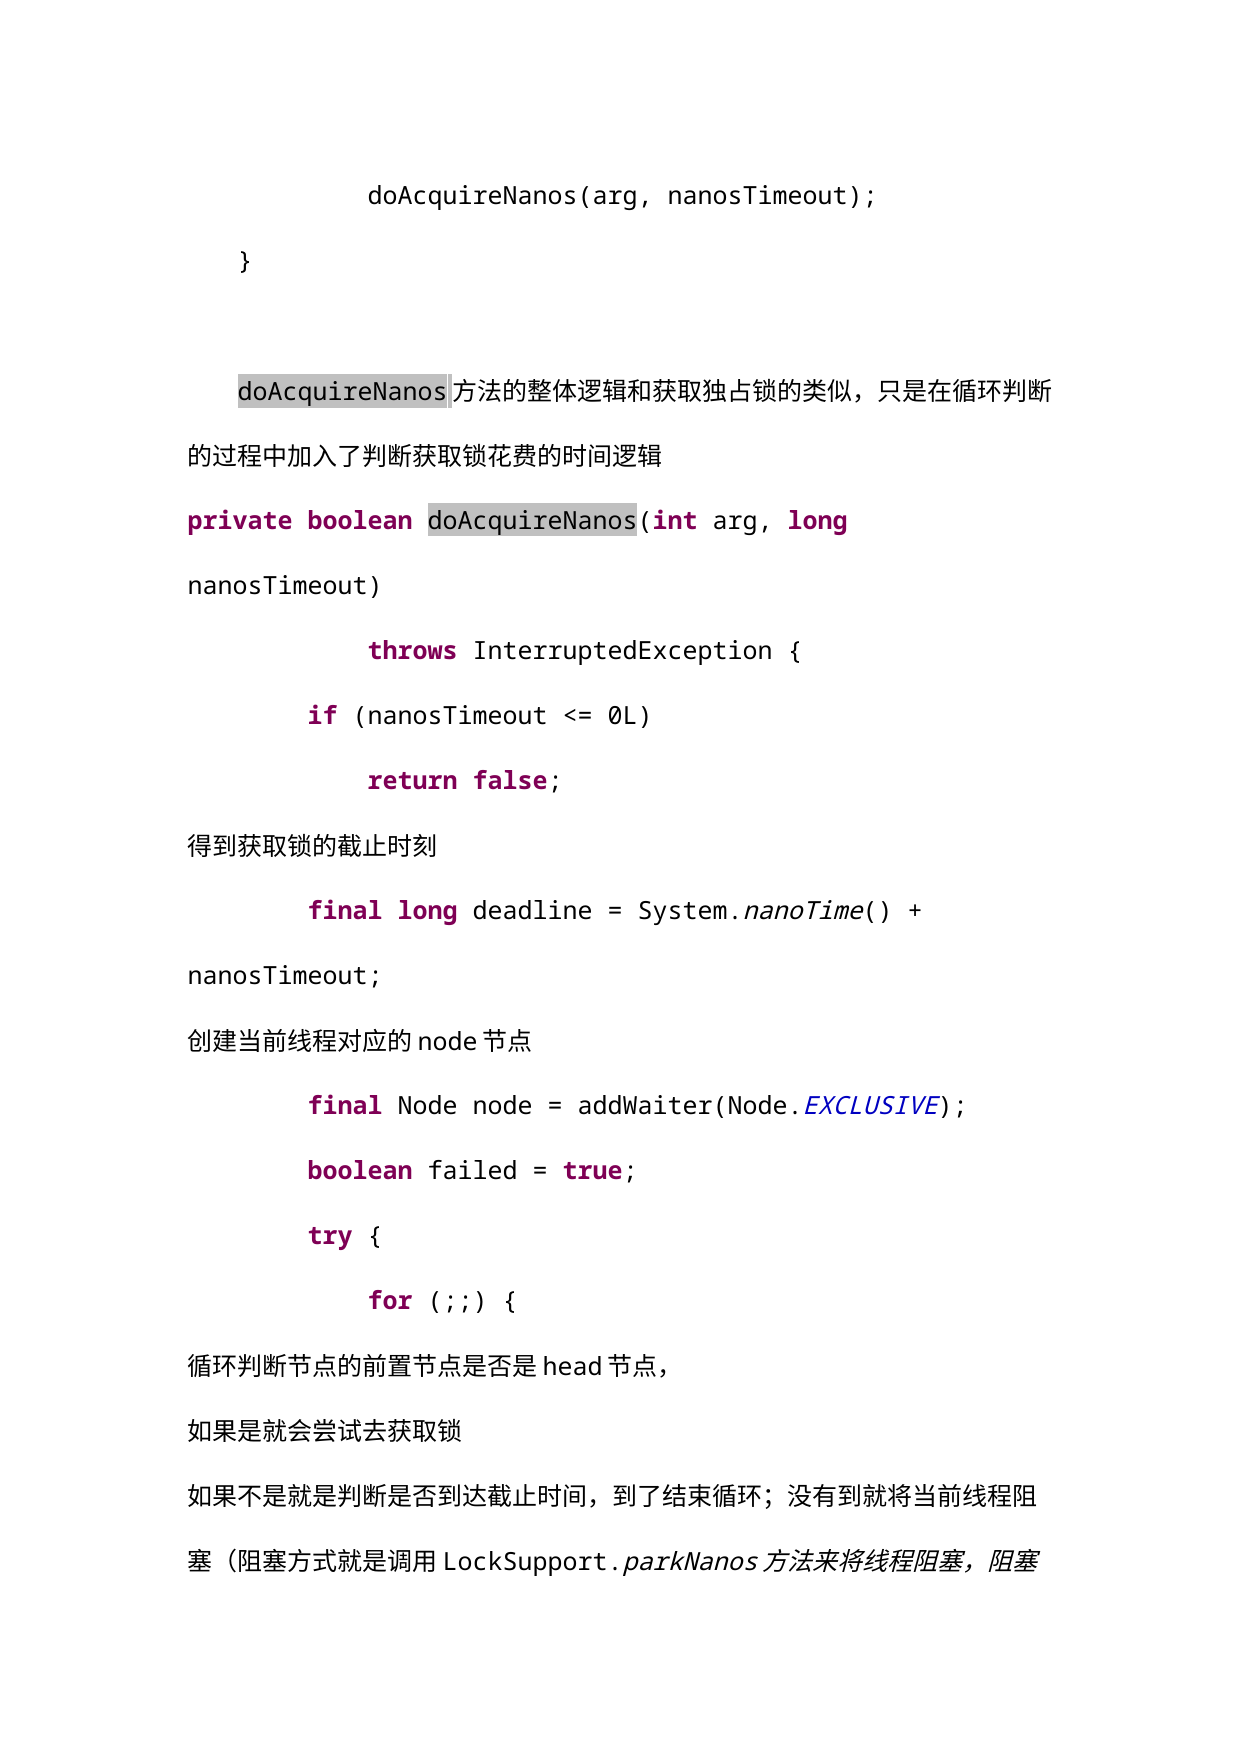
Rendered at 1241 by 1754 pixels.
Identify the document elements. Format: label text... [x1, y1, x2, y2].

text 如果是就会尝试去获取锁 [187, 1397, 1053, 1462]
text doAcquireNanos方法的整体逻辑和获取独占锁的类似，只是在循环判断的过程中加入了判断获取锁花费的时间逻辑 [187, 357, 1053, 487]
text boolean failed = true; [187, 1137, 1053, 1202]
text 得到获取锁的截止时刻 [187, 812, 1053, 877]
text if (nanosTimeout <= 0L) [187, 682, 1053, 747]
text try { [187, 1202, 1053, 1267]
text return false; [187, 747, 1053, 812]
text 循环判断节点的前置节点是否是head节点， [187, 1332, 1053, 1397]
text for (;;) { [187, 1267, 1053, 1332]
text final long deadline = System.nanoTime() + nanosTimeout; [187, 877, 1053, 1007]
text 创建当前线程对应的node节点 [187, 1007, 1053, 1072]
text final Node node = addWaiter(Node.EXCLUSIVE); [187, 1072, 1053, 1137]
text } [187, 227, 1053, 292]
text throws InterruptedException { [187, 617, 1053, 682]
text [187, 1462, 1053, 1592]
text private boolean doAcquireNanos(int arg, long nanosTimeout) [187, 487, 1053, 617]
text doAcquireNanos(arg, nanosTimeout); [187, 162, 1053, 227]
